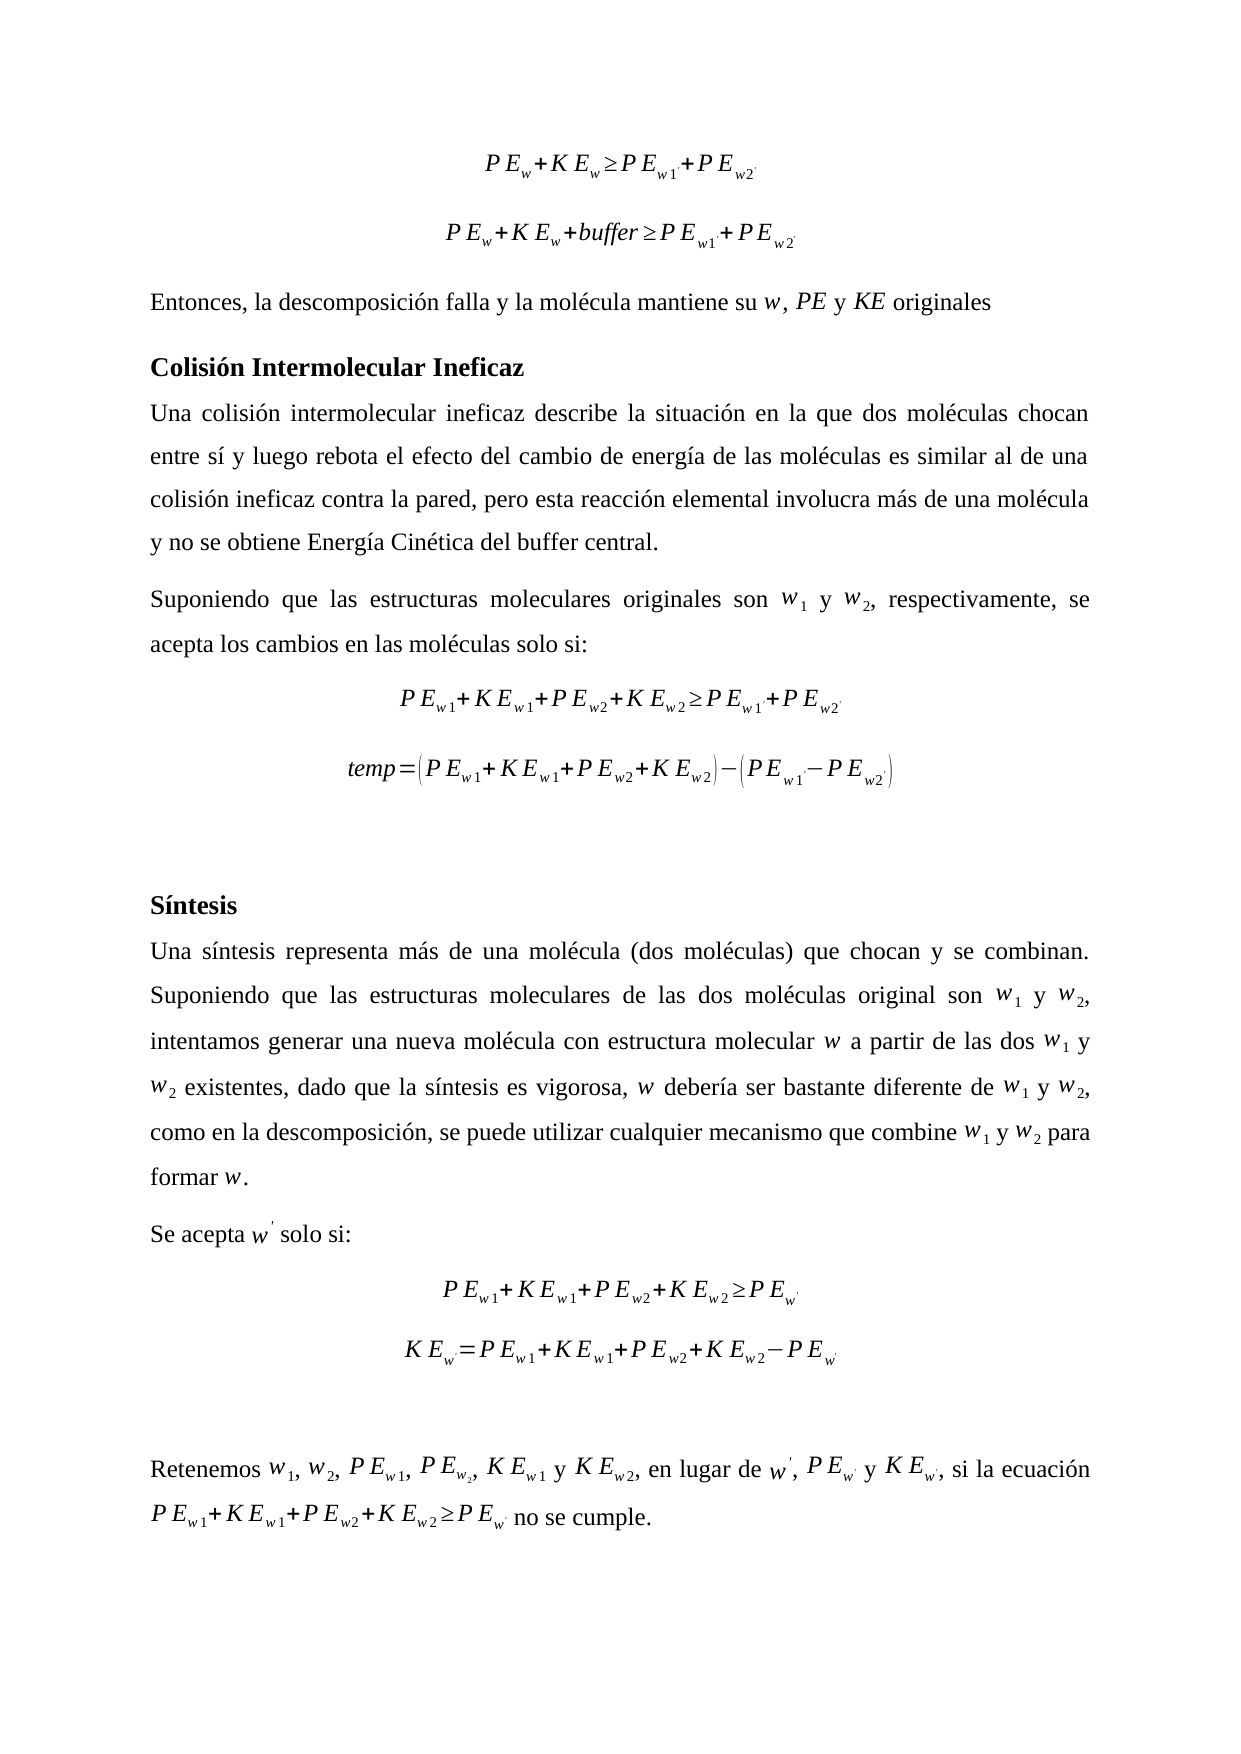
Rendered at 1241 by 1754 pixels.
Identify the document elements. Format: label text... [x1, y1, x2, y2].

text Retenemos , , , , y , en lugar de , y , si la ecuación no se cumple. [150, 1452, 1090, 1533]
text Entonces, la descomposición falla y la molécula mantiene su , y originales [150, 287, 1090, 316]
text Una colisión intermolecular ineficaz describe la situación en la que dos moléculas chocan entre sí y luego rebota el efecto del cambio de energía de las moléculas es similar al de una colisión ineficaz contra la pared, pero esta reacción elemental involucra más de una molécula y no se obtiene Energía Cinética del buffer central. [150, 398, 1090, 556]
subtitle Colisión Intermolecular Ineficaz [150, 351, 1090, 382]
text Una síntesis representa más de una molécula (dos moléculas) que chocan y se combinan. Suponiendo que las estructuras moleculares de las dos moléculas original son y , intentamos generar una nueva molécula con estructura molecular a partir de las dos y existentes, dado que la síntesis es vigorosa, debería ser bastante diferente de y , como en la descomposición, se puede utilizar cualquier mecanismo que combine y para formar . [150, 936, 1090, 1191]
text Suponiendo que las estructuras moleculares originales son y , respectivamente, se acepta los cambios en las moléculas solo si: [150, 583, 1090, 657]
subtitle Síntesis [150, 889, 1090, 920]
text Se acepta solo si: [150, 1217, 1090, 1249]
